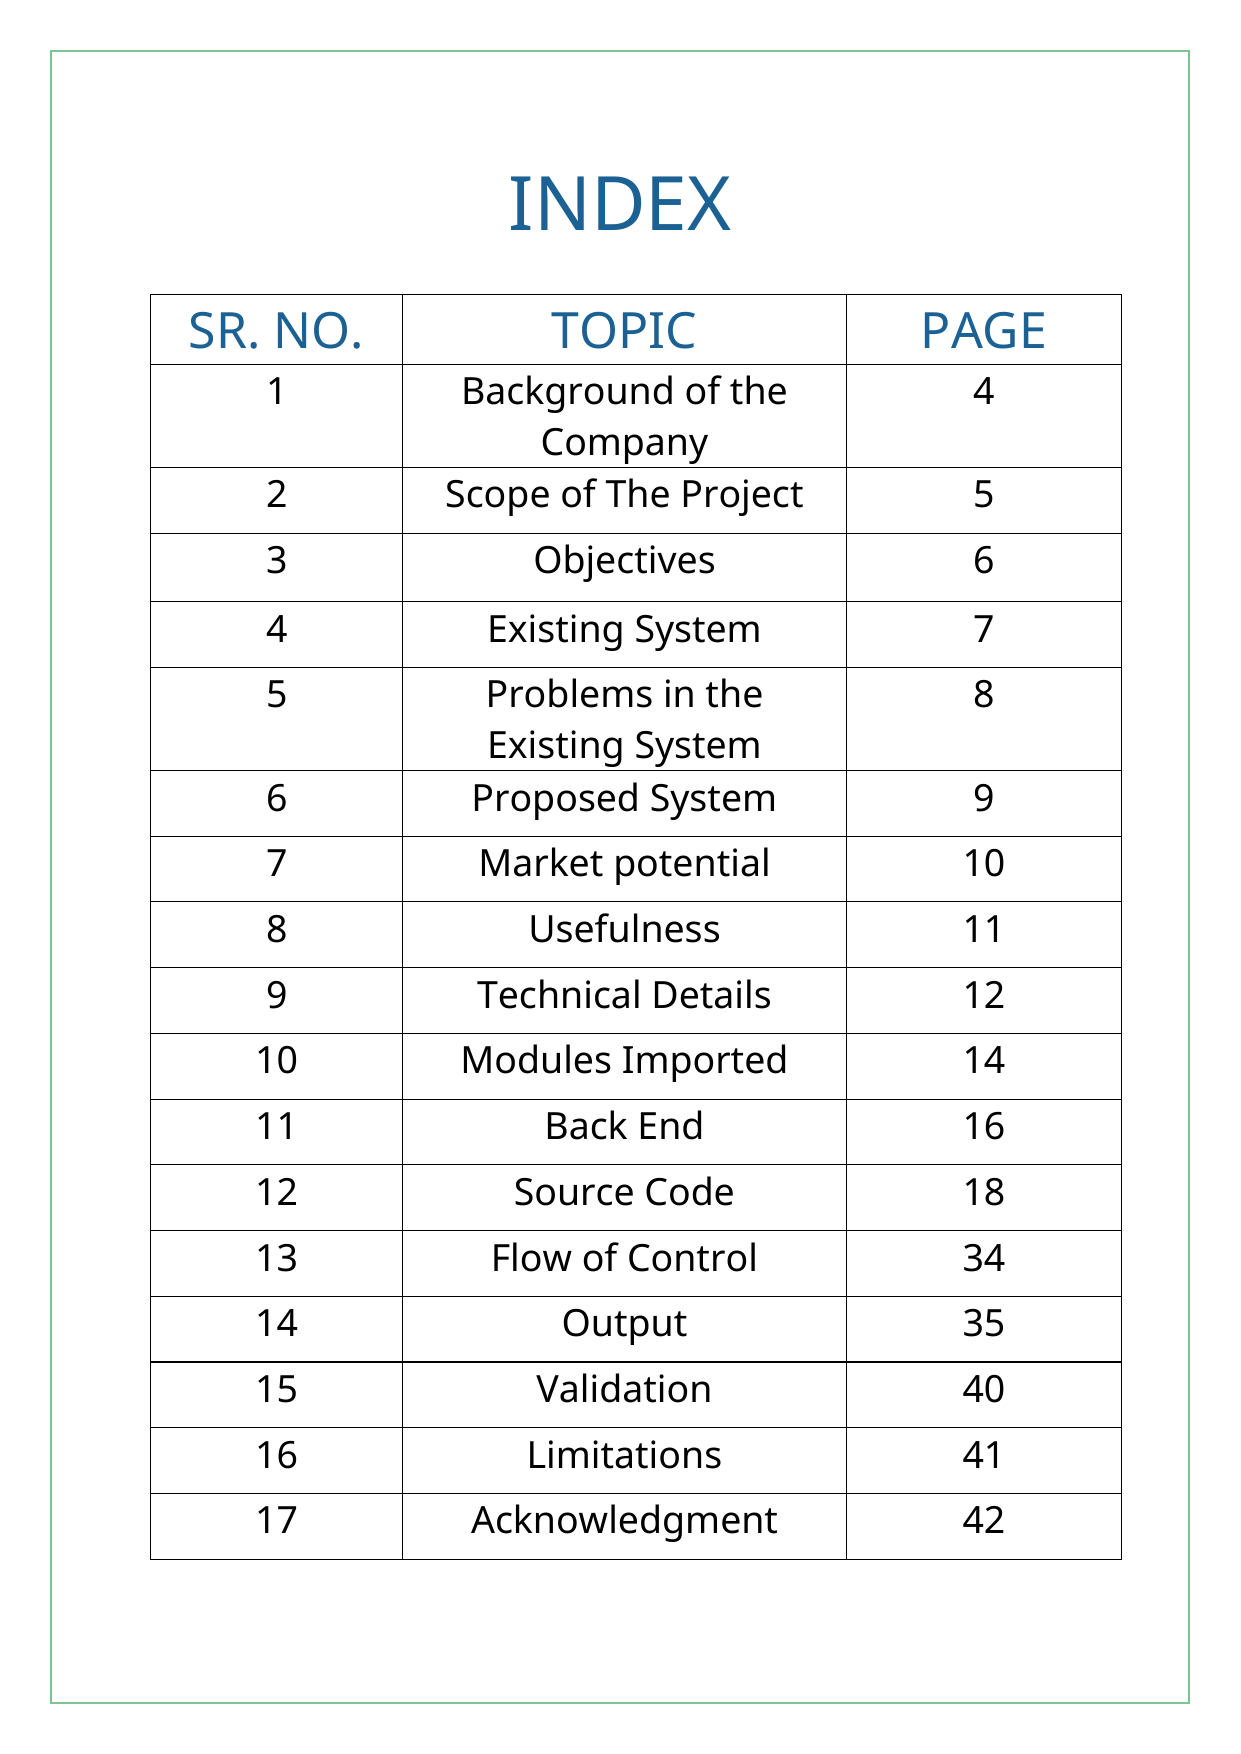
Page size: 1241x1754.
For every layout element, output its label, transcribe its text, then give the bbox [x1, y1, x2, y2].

text INDEX [150, 150, 1090, 252]
table_cell 6 [847, 534, 1121, 601]
table_cell 11 [847, 902, 1121, 967]
table_cell 10 [151, 1034, 402, 1098]
table_cell 4 [151, 602, 402, 667]
table_cell Proposed System [403, 771, 846, 836]
table_cell 4 [847, 365, 1121, 467]
table_cell 7 [847, 602, 1121, 667]
table_cell 16 [151, 1428, 402, 1493]
table_cell 7 [151, 837, 402, 901]
table_cell Modules Imported [403, 1034, 846, 1098]
table_cell 2 [151, 468, 402, 532]
table_cell Problems in the Existing System [403, 668, 846, 770]
table_cell Validation [403, 1363, 846, 1427]
table_cell Technical Details [403, 968, 846, 1033]
table_cell 14 [847, 1034, 1121, 1098]
table_cell 10 [847, 837, 1121, 901]
table_header PAGE [847, 295, 1121, 363]
table_cell 18 [847, 1165, 1121, 1230]
table_cell 12 [151, 1165, 402, 1230]
table_cell 12 [847, 968, 1121, 1033]
table_cell Limitations [403, 1428, 846, 1493]
table_cell 42 [847, 1494, 1121, 1558]
table_cell 40 [847, 1363, 1121, 1427]
table_cell 34 [847, 1231, 1121, 1296]
table_cell Flow of Control [403, 1231, 846, 1296]
table_cell Output [403, 1297, 846, 1361]
table_cell 16 [847, 1100, 1121, 1164]
table_cell Market potential [403, 837, 846, 901]
table_cell 17 [151, 1494, 402, 1558]
table_cell 13 [151, 1231, 402, 1296]
table_cell 8 [151, 902, 402, 967]
table_cell Scope of The Project [403, 468, 846, 532]
table_cell Objectives [403, 534, 846, 601]
table_cell 8 [847, 668, 1121, 770]
table_cell Source Code [403, 1165, 846, 1230]
table_cell 5 [151, 668, 402, 770]
table_cell 3 [151, 534, 402, 601]
table_cell 11 [151, 1100, 402, 1164]
table_cell 5 [847, 468, 1121, 532]
table_cell Back End [403, 1100, 846, 1164]
table_cell 41 [847, 1428, 1121, 1493]
table_cell Usefulness [403, 902, 846, 967]
table_cell 9 [151, 968, 402, 1033]
table_cell 9 [847, 771, 1121, 836]
table_cell Existing System [403, 602, 846, 667]
table_cell Background of the Company [403, 365, 846, 467]
table_cell 14 [151, 1297, 402, 1361]
table_cell Acknowledgment [403, 1494, 846, 1558]
table_cell 1 [151, 365, 402, 467]
table_cell 35 [847, 1297, 1121, 1361]
table_cell 6 [151, 771, 402, 836]
table_header TOPIC [403, 295, 846, 363]
table_cell 15 [151, 1363, 402, 1427]
table_header SR. NO. [151, 295, 402, 363]
